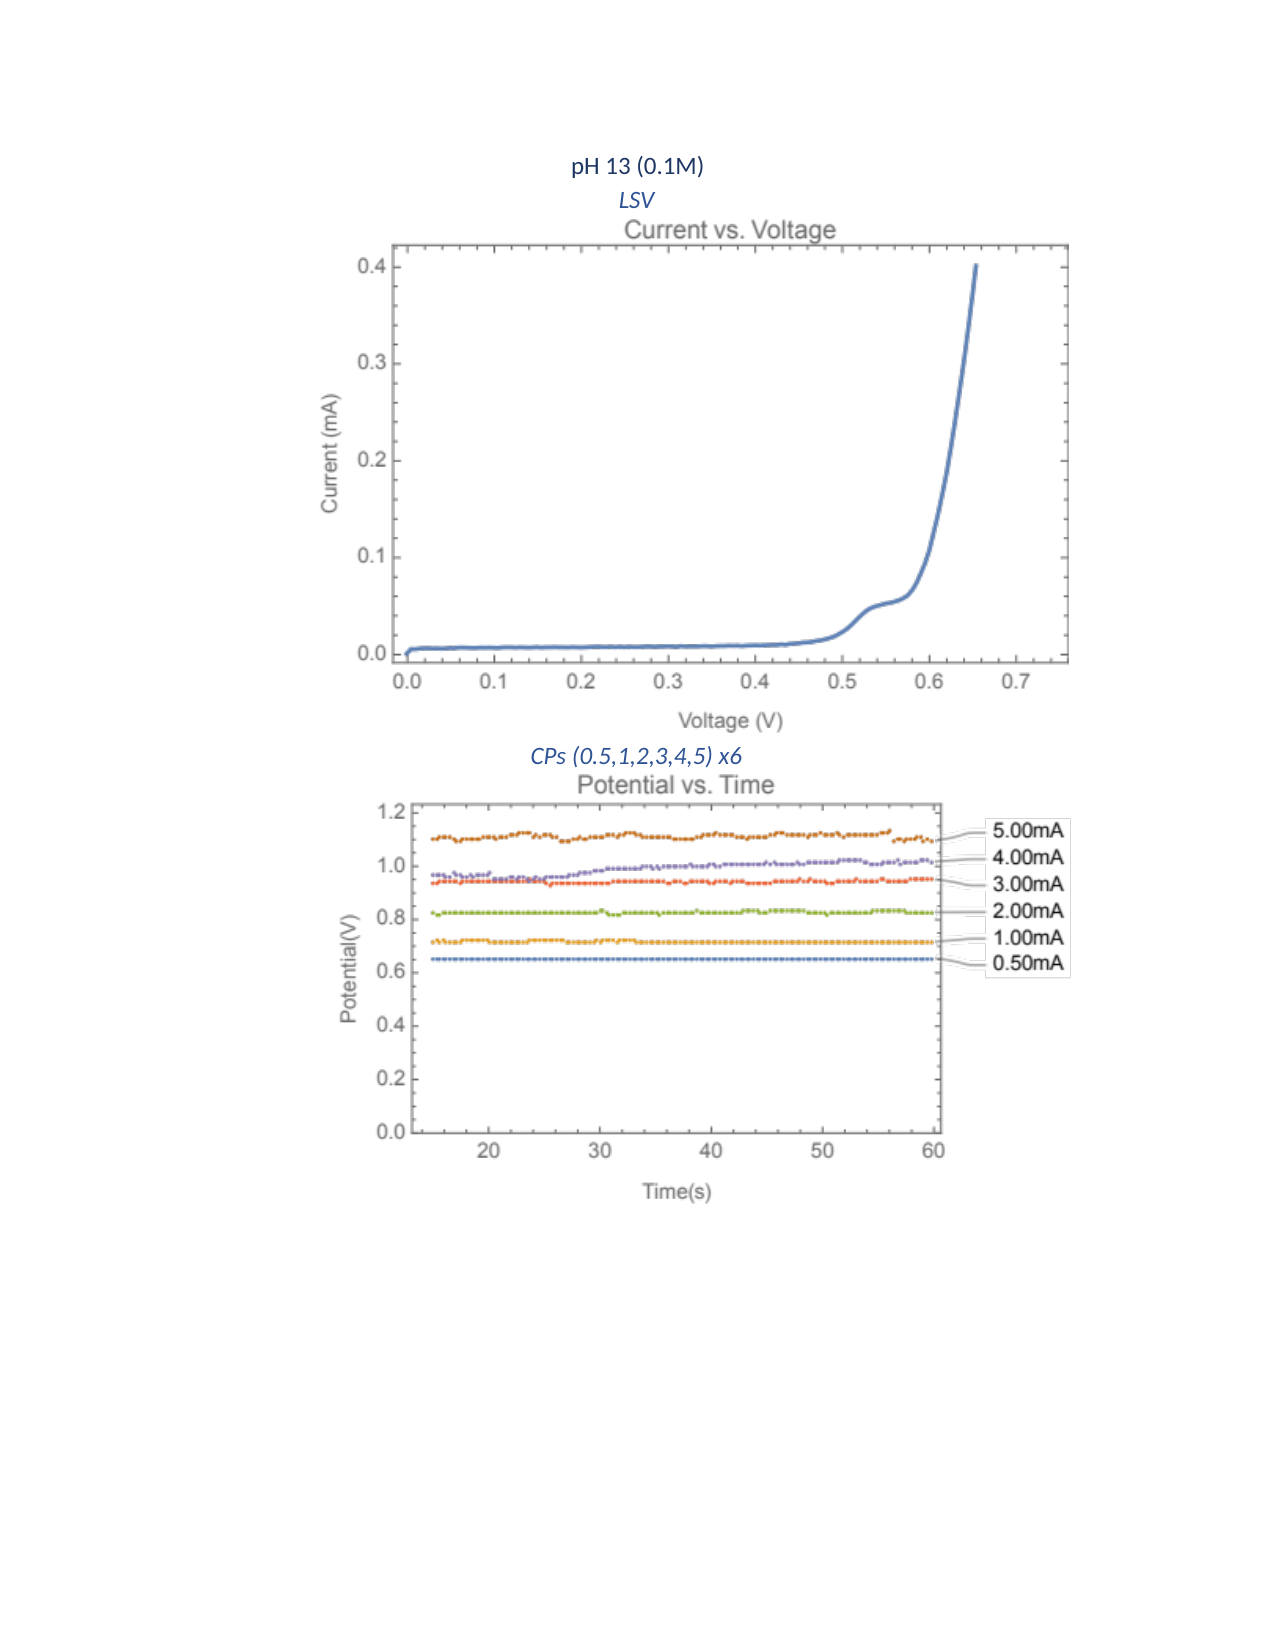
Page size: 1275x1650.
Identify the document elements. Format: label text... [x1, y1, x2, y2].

subtitle LSV [150, 185, 1125, 215]
subtitle pH 13 (0.1M) [150, 150, 1125, 181]
subtitle CPs (0.5,1,2,3,4,5) x6 [150, 740, 1125, 771]
